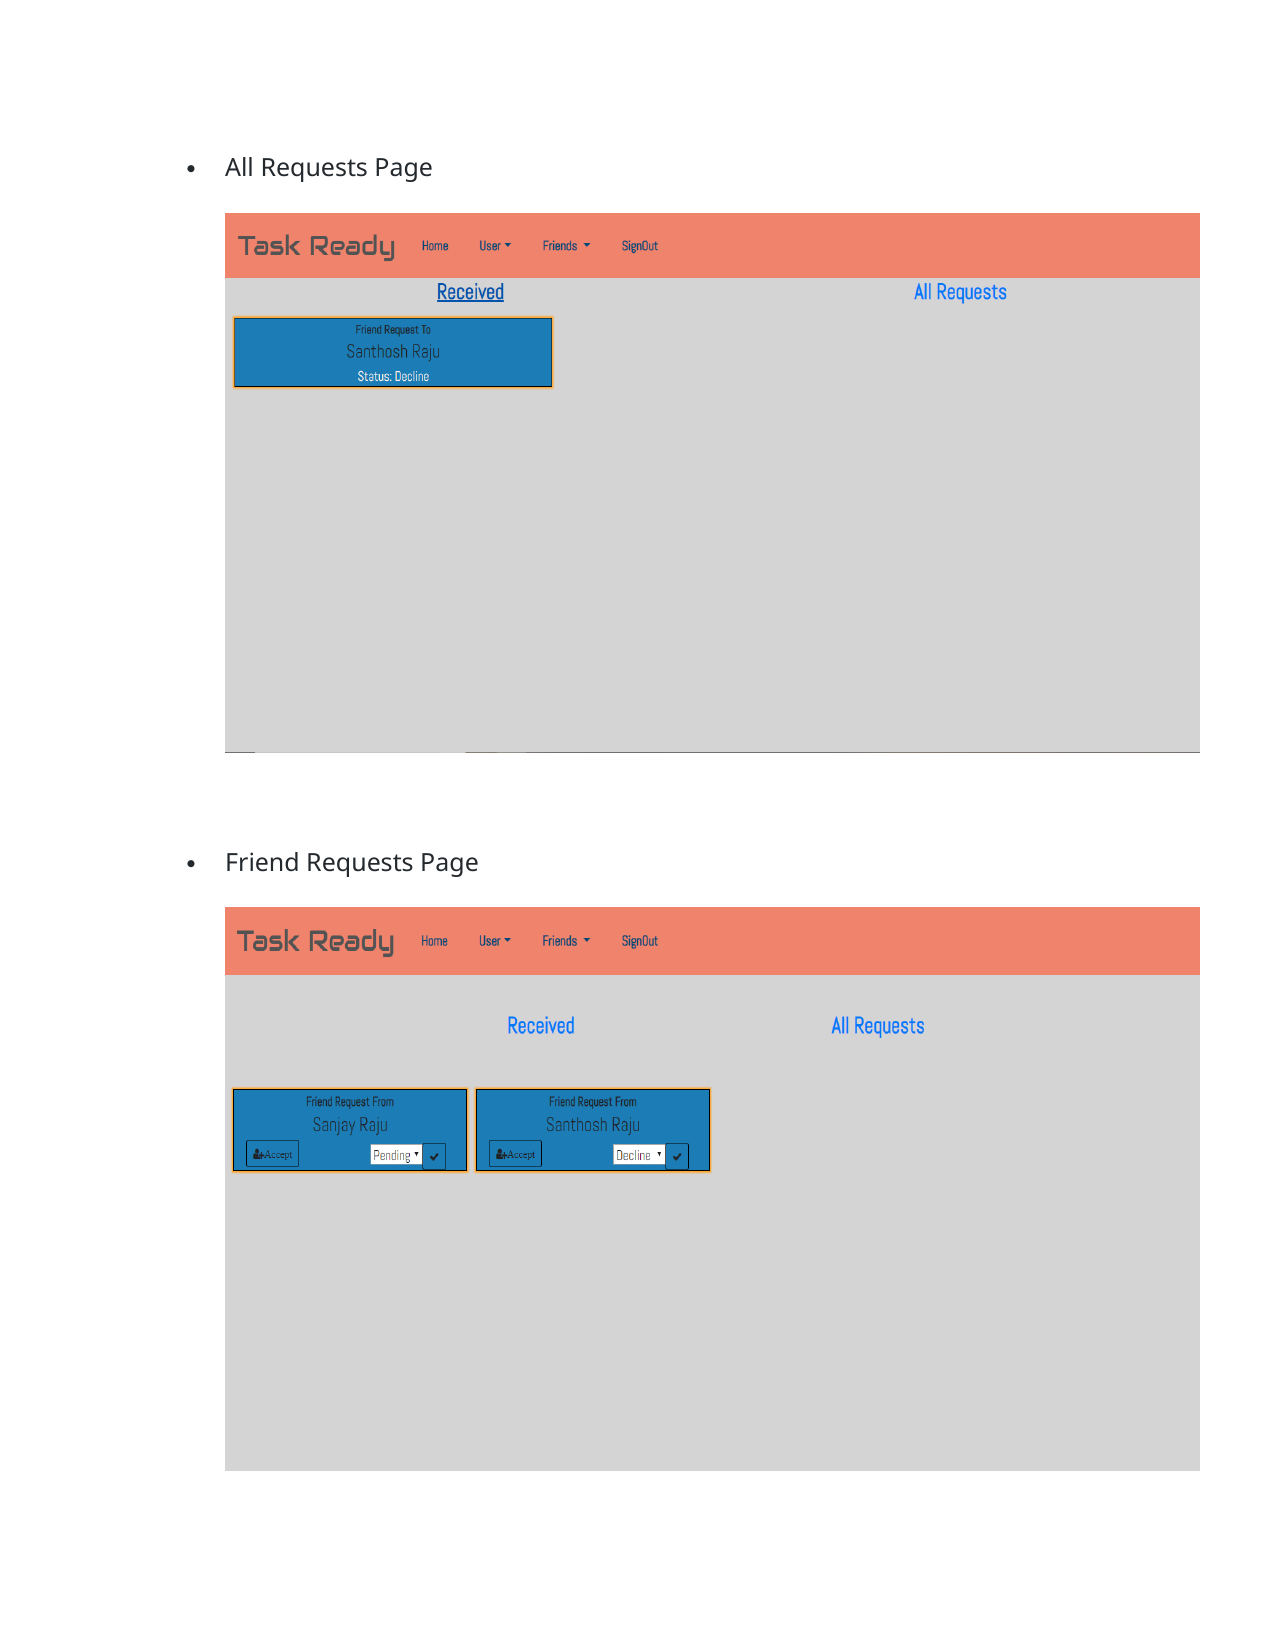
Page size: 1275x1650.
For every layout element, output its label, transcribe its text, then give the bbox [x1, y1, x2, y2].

picture [225, 907, 1200, 1471]
picture [225, 213, 1200, 753]
list All Requests Page [187, 150, 1125, 184]
list Friend Requests Page [187, 845, 1125, 879]
